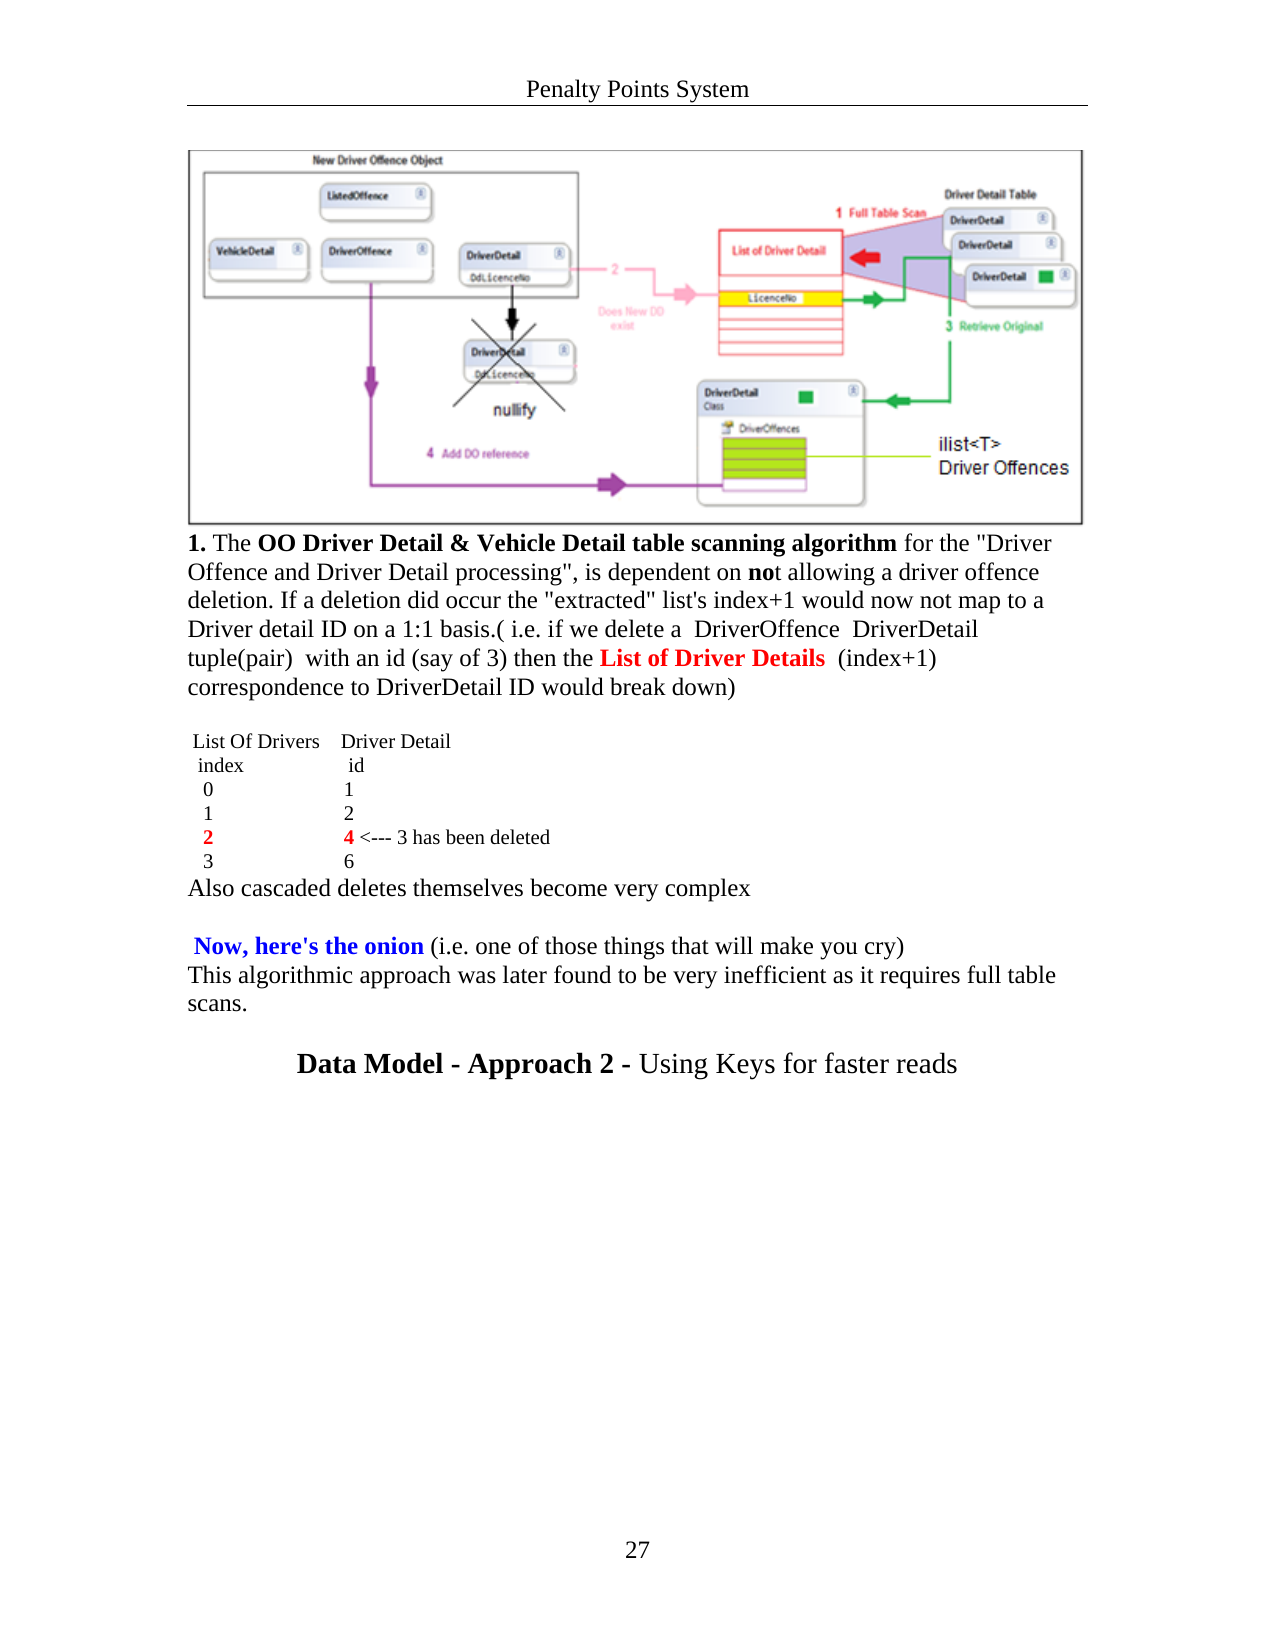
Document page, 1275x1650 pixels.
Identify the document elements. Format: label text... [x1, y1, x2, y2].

text Data Model - Approach 2 - Using Keys for faster reads [187, 1046, 1088, 1079]
picture [187, 150, 1086, 528]
text 1. The OO Driver Detail & Vehicle Detail table scanning algorithm for the "Driver Offence and Driver Detail processing", is dependent on not allowing a driver offence deletion. If a deletion did occur the "extracted" list's index+1 would now not map to a Driver detail ID on a 1:1 basis.( i.e. if we delete a DriverOffence DriverDetail tuple(pair) with an id (say of 3) then the List of Driver Details (index+1) correspondence to DriverDetail ID would break down) List Of Drivers Driver Detail index id 0 1 1 2 2 4 <--- 3 has been deleted 3 6 [187, 528, 1088, 873]
text Also cascaded deletes themselves become very complex [187, 873, 1088, 902]
text Now, here's the onion (i.e. one of those things that will make you cry) This algorithmic approach was later found to be very inefficient as it requires full table scans. [187, 931, 1088, 1017]
